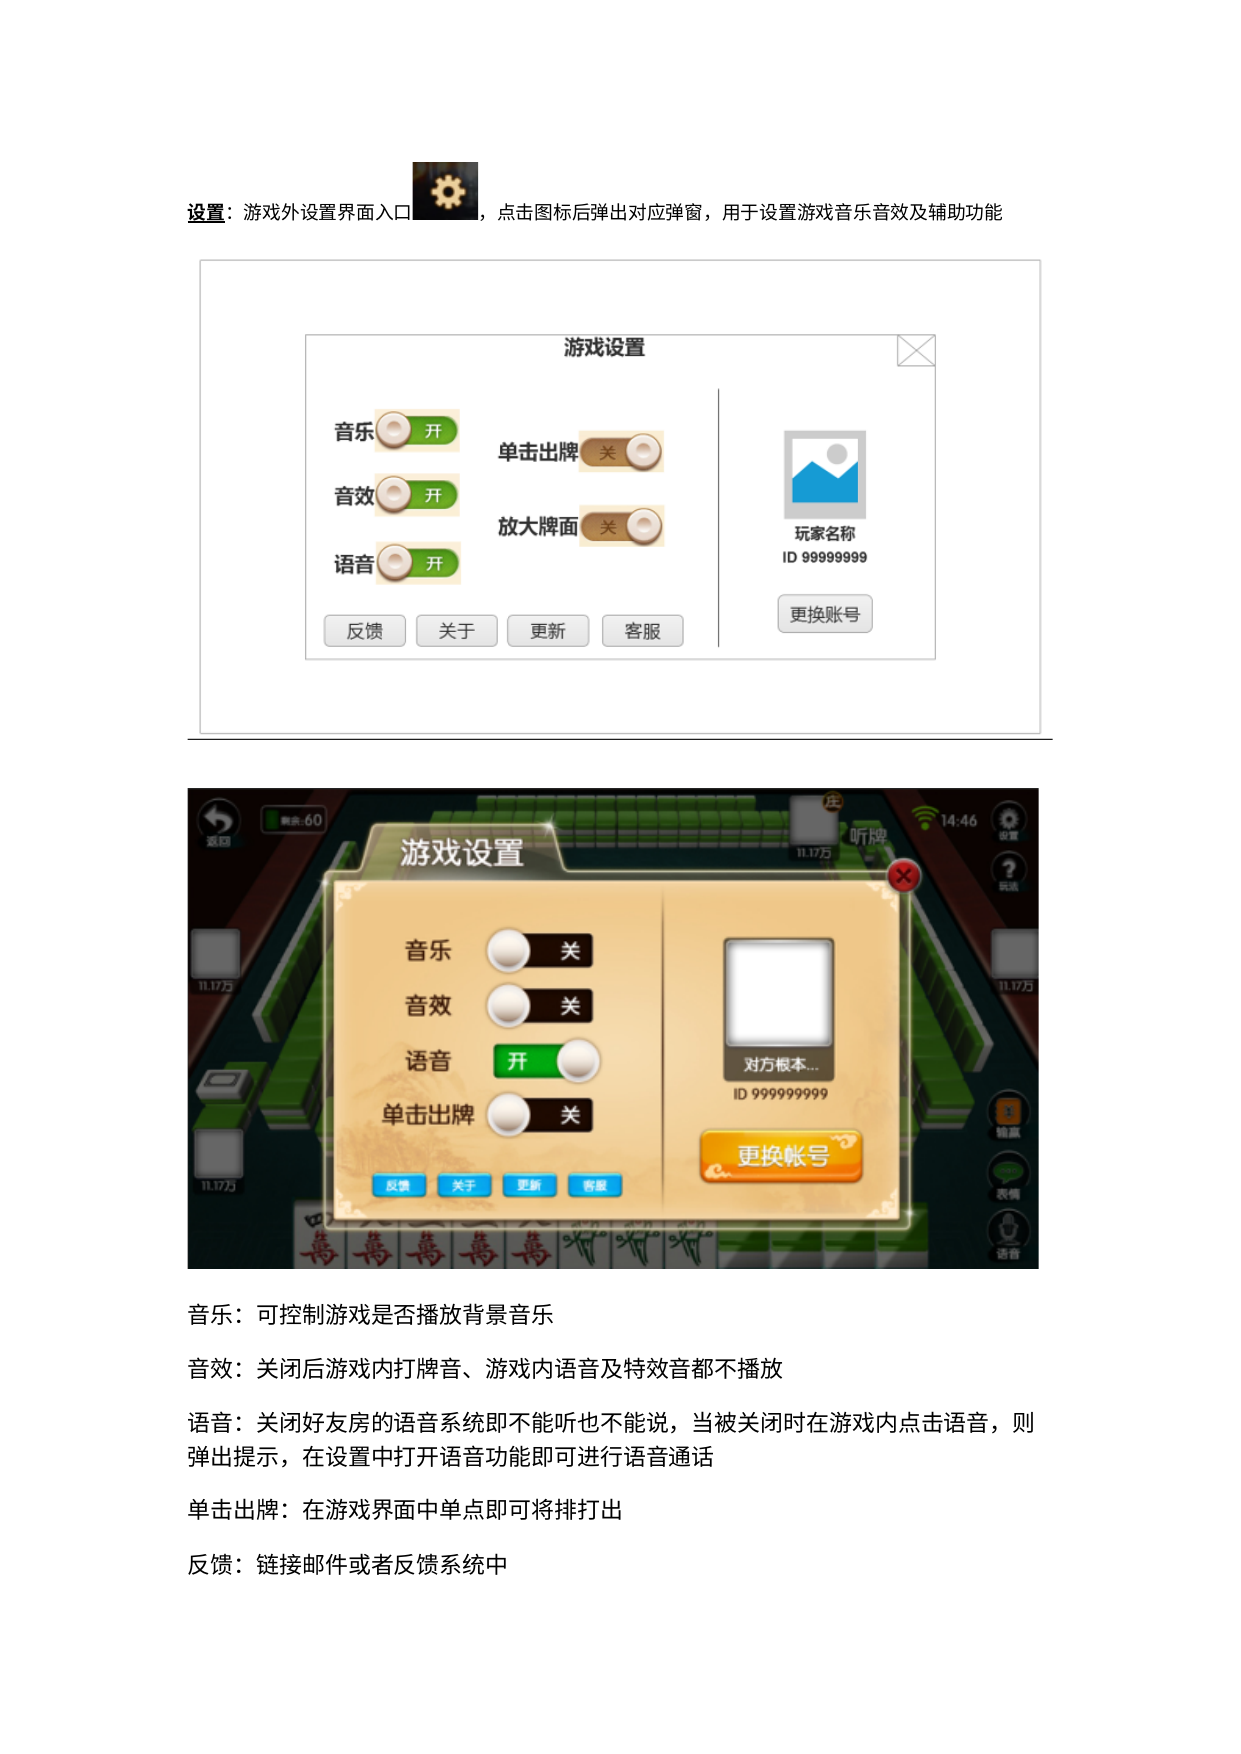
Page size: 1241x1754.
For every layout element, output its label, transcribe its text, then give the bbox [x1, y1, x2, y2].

text 单击出牌：在游戏界面中单点即可将排打出 [187, 1492, 1053, 1526]
picture [187, 788, 1039, 1269]
text 语音：关闭好友房的语音系统即不能听也不能说，当被关闭时在游戏内点击语音，则弹出提示，在设置中打开语音功能即可进行语音通话 [187, 1405, 1053, 1472]
text 音乐：可控制游戏是否播放背景音乐 [187, 1297, 1053, 1330]
text 音效：关闭后游戏内打牌音、游戏内语音及特效音都不播放 [187, 1351, 1053, 1384]
text 设置：游戏外设置界面入口，点击图标后弹出对应弹窗，用于设置游戏音乐音效及辅助功能 [187, 162, 1053, 227]
text 反馈：链接邮件或者反馈系统中 [187, 1546, 1053, 1580]
picture [187, 247, 1053, 740]
picture [412, 162, 479, 220]
